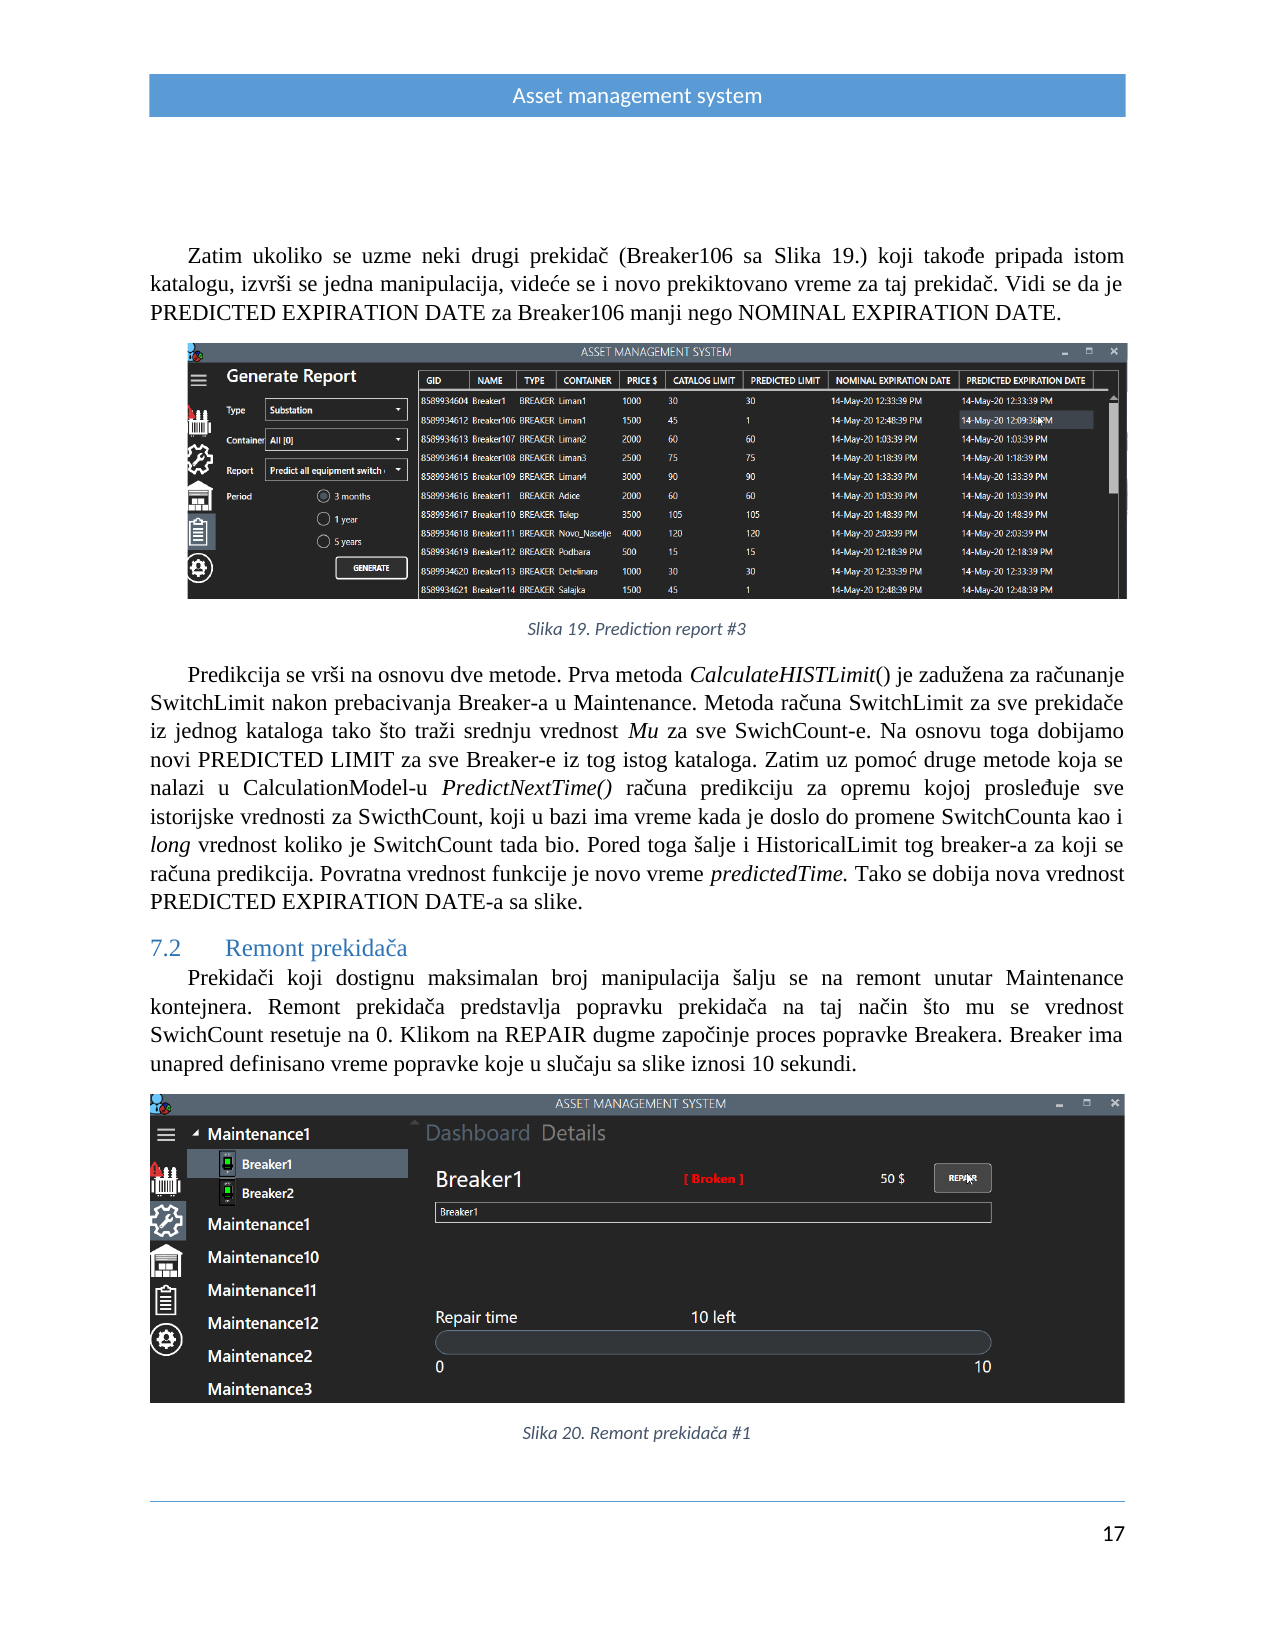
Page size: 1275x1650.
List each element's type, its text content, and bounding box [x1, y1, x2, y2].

subtitle 7.2 Remont prekidača [150, 933, 1125, 962]
text Slika 20. Remont prekidača #1 [150, 1421, 1125, 1444]
picture [187, 343, 1128, 599]
text Slika 19. Prediction report #3 [150, 617, 1125, 640]
text Predikcija se vrši na osnovu dve metode. Prva metoda CalculateHISTLimit() je zadužena za računanje SwitchLimit nakon prebacivanja Breaker-a u Maintenance. Metoda računa SwitchLimit za sve prekidače iz jednog kataloga tako što traži srednju vrednost Mu za sve SwichCount-e. Na osnovu toga dobijamo novi PREDICTED LIMIT za sve Breaker-e iz tog istog kataloga. Zatim uz pomoć druge metode koja se nalazi u CalculationModel-u PredictNextTime() računa predikciju za opremu kojoj prosleđuje sve istorijske vrednosti za SwicthCount, koji u bazi ima vreme kada je doslo do promene SwitchCounta kao i long vrednost koliko je SwitchCount tada bio. Pored toga šalje i HistoricalLimit tog breaker-a za koji se računa predikcija. Povratna vrednost funkcije je novo vreme predictedTime. Tako se dobija nova vrednost PREDICTED EXPIRATION DATE-a sa slike. [150, 661, 1125, 914]
text Prekidači koji dostignu maksimalan broj manipulacija šalju se na remont unutar Maintenance kontejnera. Remont prekidača predstavlja popravku prekidača na taj način što mu se vrednost SwichCount resetuje na 0. Klikom na REPAIR dugme započinje proces popravke Breakera. Breaker ima unapred definisano vreme popravke koje u slučaju sa slike iznosi 10 sekundi. [150, 964, 1125, 1076]
text Zatim ukoliko se uzme neki drugi prekidač (Breaker106 sa slike 19.) koji takođe pripada istom katalogu, izvrši se jedna manipulacija, videće se i novo prekiktovano vreme za taj prekidač. Vidi se da je PREDICTED EXPIRATION DATE za Breaker106 manji nego NOMINAL EXPIRATION DATE. [150, 242, 1125, 325]
picture [150, 1094, 1125, 1403]
